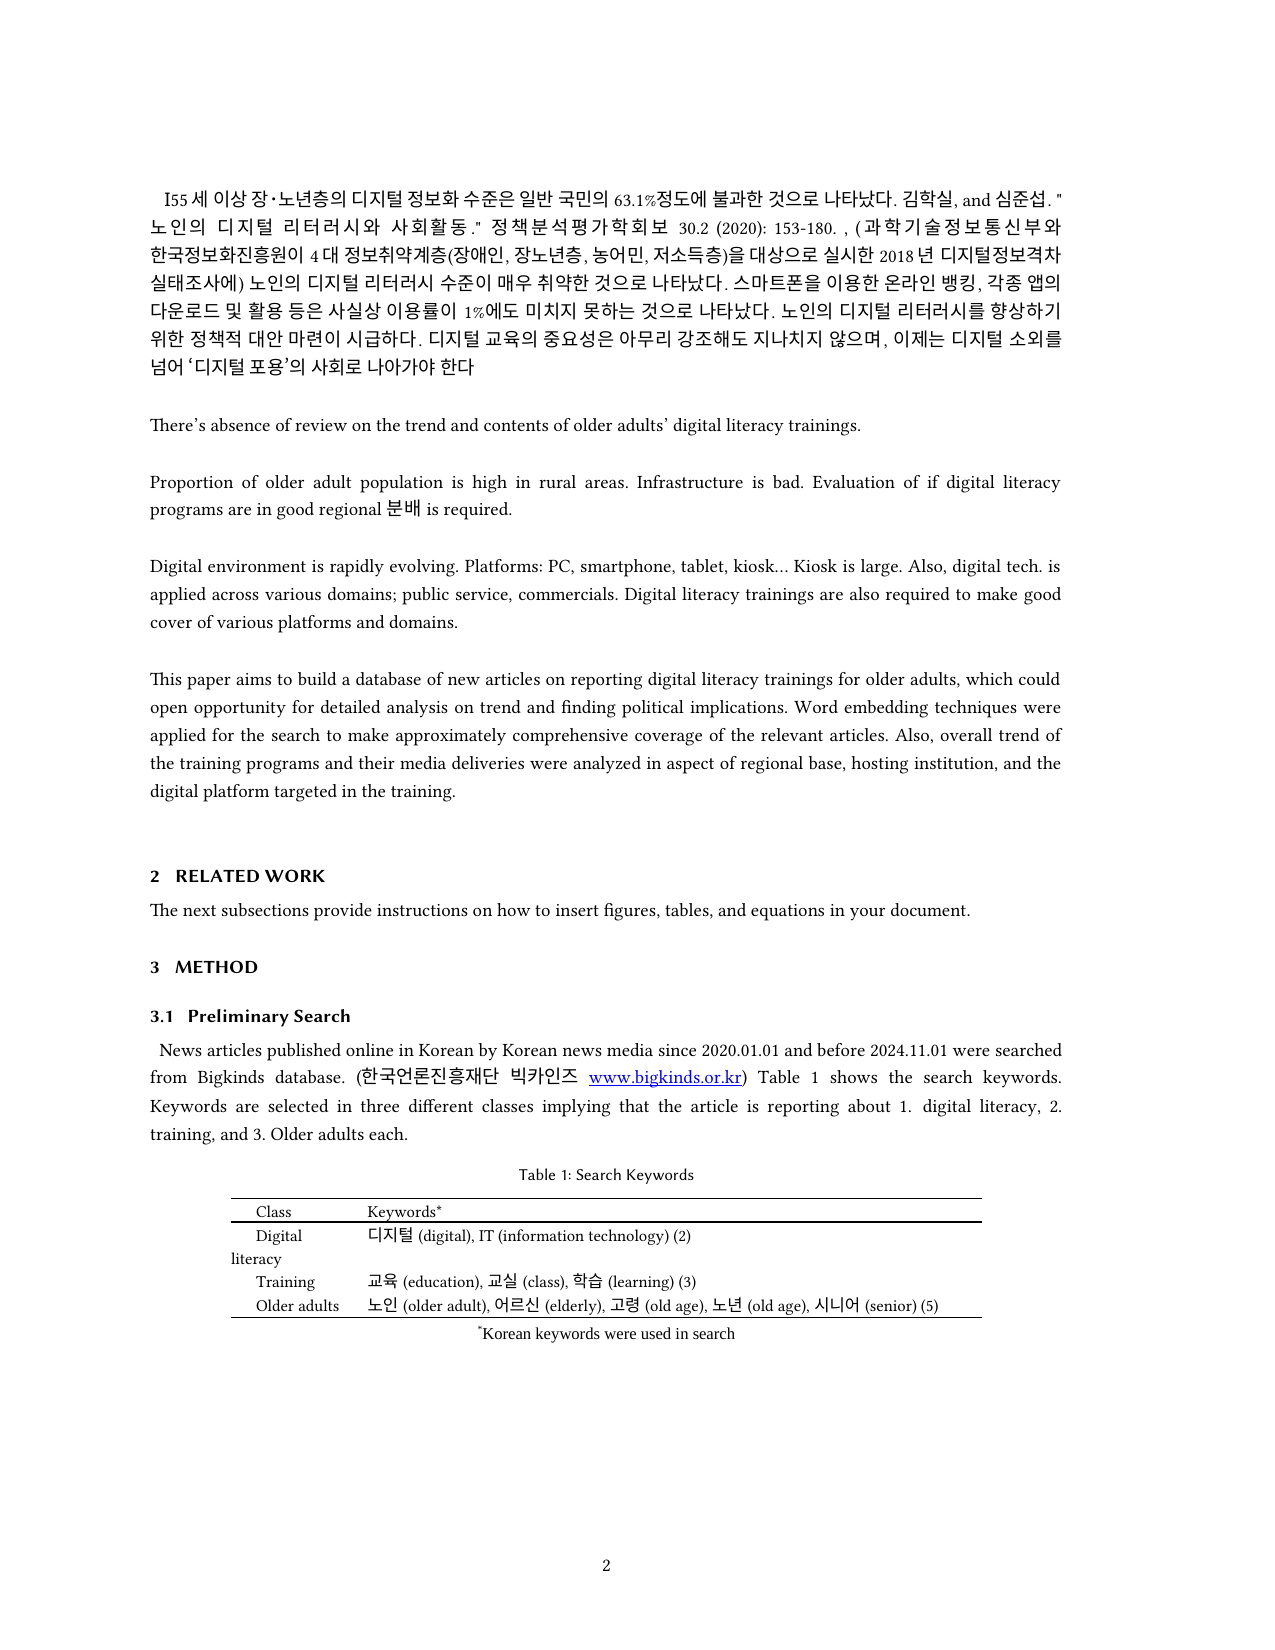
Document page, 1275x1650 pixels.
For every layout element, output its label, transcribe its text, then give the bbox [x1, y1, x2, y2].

text Related work [150, 863, 1062, 887]
table_header Keywords* [368, 1199, 982, 1221]
table_cell Older adults [231, 1293, 367, 1317]
text Preliminary Search [150, 1003, 1062, 1027]
text There’s absence of review on the trend and contents of older adults’ digital literacy trainings. [150, 408, 1062, 436]
text Proportion of older adult population is high in rural areas. Infrastructure is bad. Evaluation of if digital literacy programs are in good regional 분배 is required. [150, 464, 1062, 521]
table_header Class [231, 1199, 367, 1221]
table_cell 디지털 (digital), IT (information technology) (2) [368, 1223, 982, 1268]
table_cell 교육 (education), 교실 (class), 학습 (learning) (3) [368, 1268, 982, 1292]
text News articles published online in Korean by Korean news media since 2020.01.01 and before 2024.11.01 were searched from Bigkinds database. (한국언론진흥재단 빅카인즈 www.bigkinds.or.kr) Table 1 shows the search keywords. Keywords are selected in three different classes implying that the article is reporting about 1. digital literacy, 2. training, and 3. Older adults each. [150, 1033, 1062, 1145]
table_cell Digital literacy [231, 1223, 367, 1268]
text I55세 이상 장･노년층의 디지털 정보화 수준은 일반 국민의 63.1%정도에 불과한 것으로 나타났다. 김학실, and 심준섭. "노인의 디지털 리터러시와 사회활동." 정책분석평가학회보 30.2 (2020): 153-180. , (과학기술정보통신부와 한국정보화진흥원이 4대 정보취약계층(장애인, 장노년층, 농어민, 저소득층)을 대상으로 실시한 2018년 디지털정보격차 실태조사에) 노인의 디지털 리터러시 수준이 매우 취약한 것으로 나타났다. 스마트폰을 이용한 온라인 뱅킹, 각종 앱의 다운로드 및 활용 등은 사실상 이용률이 1%에도 미치지 못하는 것으로 나타났다. 노인의 디지털 리터러시를 향상하기 위한 정책적 대안 마련이 시급하다. 디지털 교육의 중요성은 아무리 강조해도 지나치지 않으며, 이제는 디지털 소외를 넘어 ‘디지털 포용’의 사회로 나아가야 한다 [150, 183, 1062, 380]
text *Korean keywords were used in search [150, 1324, 1062, 1343]
table_cell 노인 (older adult), 어르신 (elderly), 고령 (old age), 노년 (old age), 시니어 (senior) (5) [368, 1293, 982, 1317]
text Digital environment is rapidly evolving. Platforms: PC, smartphone, tablet, kiosk… Kiosk is large. Also, digital tech. is applied across various domains; public service, commercials. Digital literacy trainings are also required to make good cover of various platforms and domains. [150, 549, 1062, 633]
text This paper aims to build a database of new articles on reporting digital literacy trainings for older adults, which could open opportunity for detailed analysis on trend and finding political implications. Word embedding techniques were applied for the search to make approximately comprehensive coverage of the relevant articles. Also, overall trend of the training programs and their media deliveries were analyzed in aspect of regional base, hosting institution, and the digital platform targeted in the training. [150, 661, 1062, 802]
text method [150, 955, 1062, 978]
text The next subsections provide instructions on how to insert figures, tables, and equations in your document. [150, 893, 1062, 921]
table_cell Training [231, 1268, 367, 1292]
text Table 1: Search Keywords [150, 1164, 1062, 1185]
